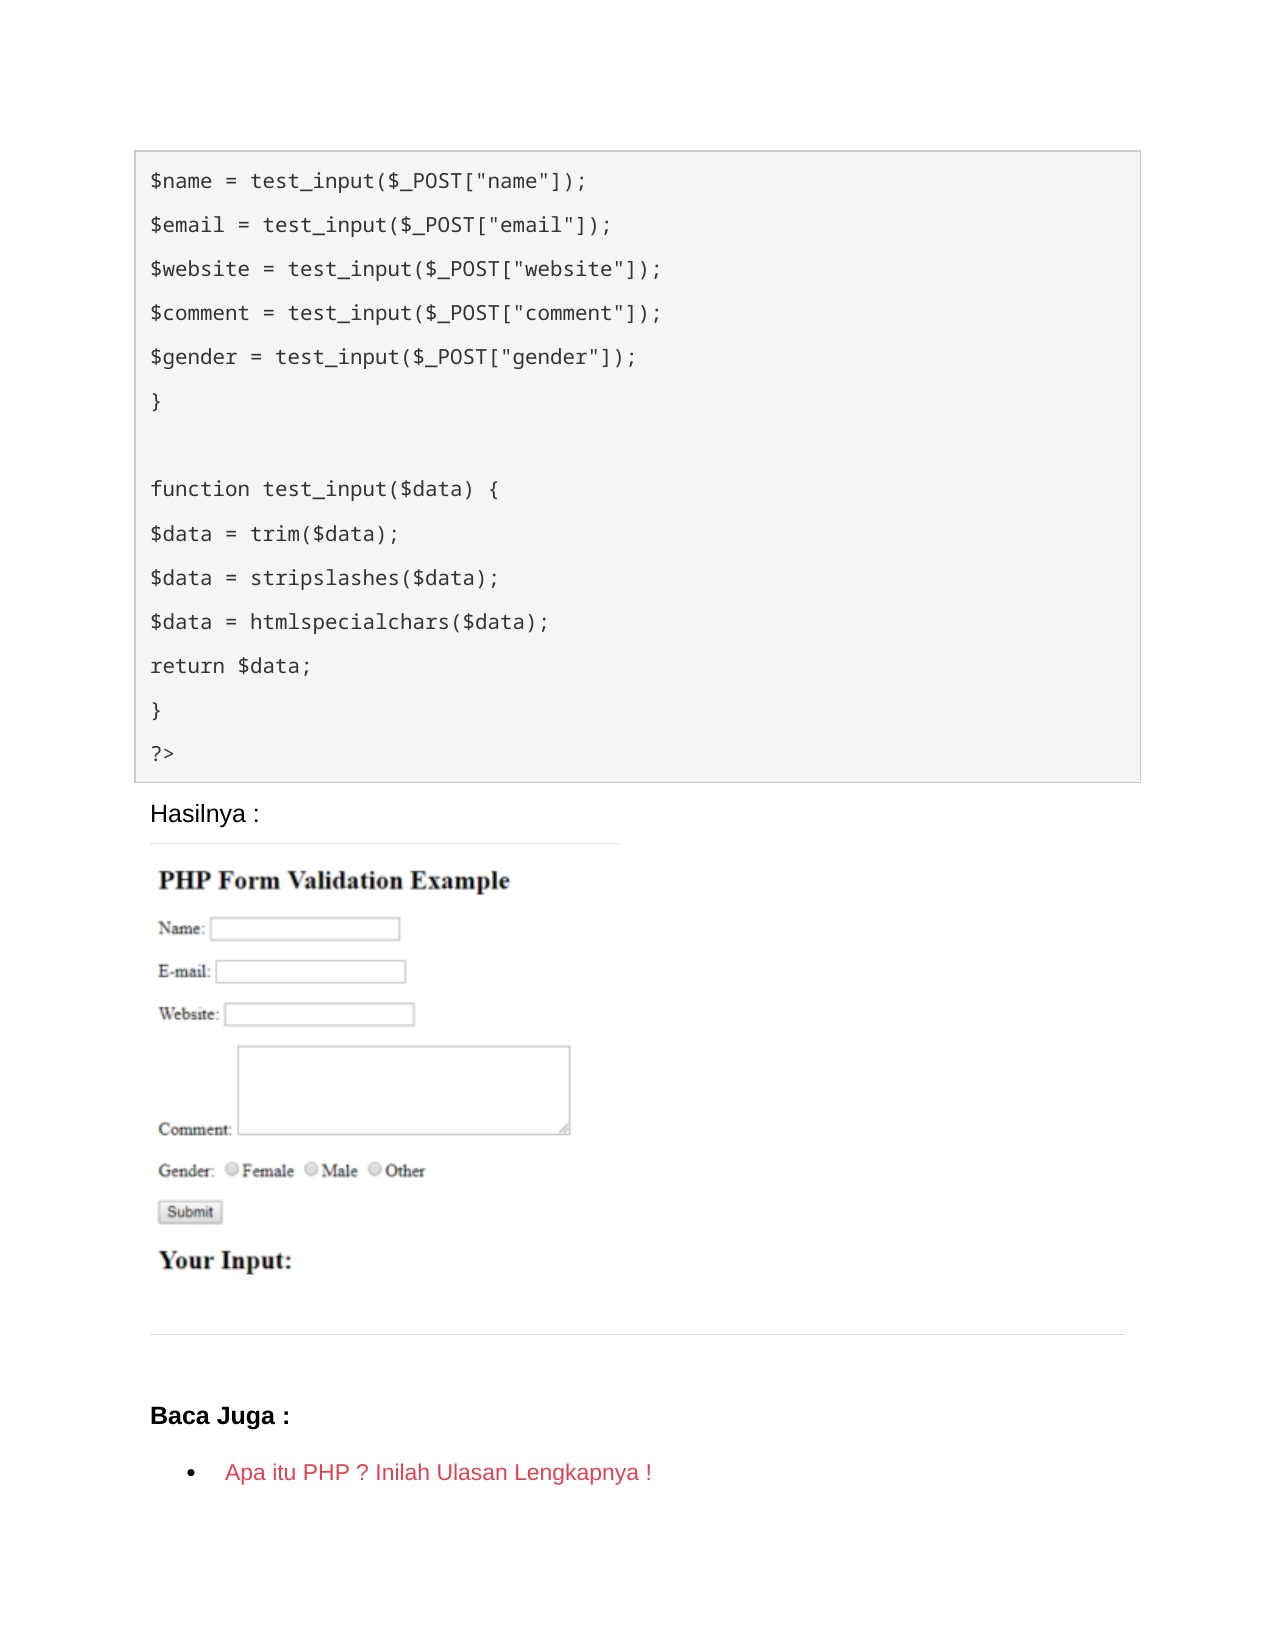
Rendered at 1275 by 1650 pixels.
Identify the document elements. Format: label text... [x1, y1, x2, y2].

text function test_input($data) { [136, 458, 1140, 502]
text return $data; [136, 635, 1140, 679]
text $comment = test_input($_POST["comment"]); [136, 282, 1140, 326]
text } [136, 679, 1140, 723]
text ?> [136, 723, 1140, 782]
text $data = stripslashes($data); [136, 547, 1140, 591]
text $name = test_input($_POST["name"]); [136, 152, 1140, 194]
text } [136, 370, 1140, 414]
text Baca Juga : [150, 1401, 1125, 1430]
text $gender = test_input($_POST["gender"]); [136, 326, 1140, 370]
text $data = trim($data); [136, 502, 1140, 547]
text $website = test_input($_POST["website"]); [136, 238, 1140, 282]
text $email = test_input($_POST["email"]); [136, 194, 1140, 238]
list Apa itu PHP ? Inilah Ulasan Lengkapnya ! [187, 1459, 1125, 1485]
text $data = htmlspecialchars($data); [136, 591, 1140, 635]
text Hasilnya : [150, 799, 1125, 828]
picture [150, 843, 619, 1303]
